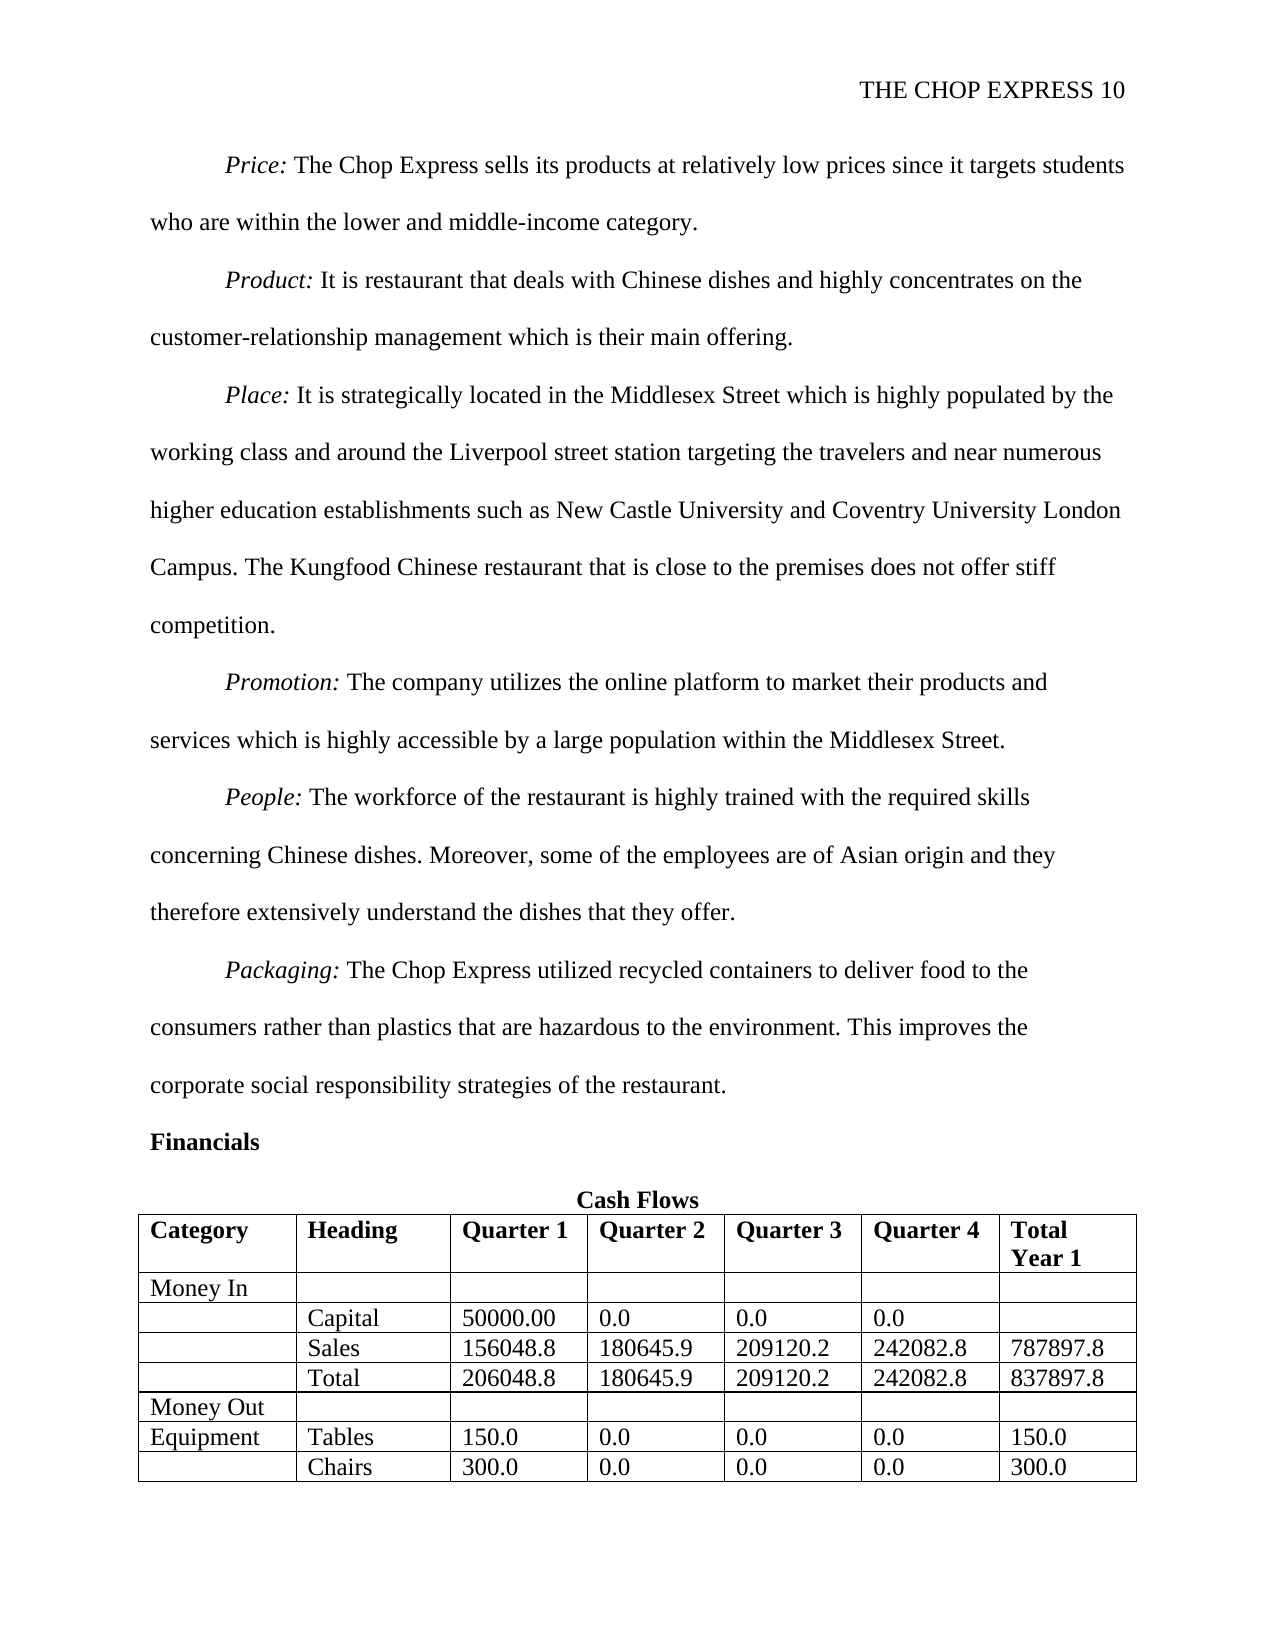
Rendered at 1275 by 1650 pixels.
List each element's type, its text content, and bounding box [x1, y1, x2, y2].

table_cell [725, 1393, 861, 1421]
table_header Quarter 4 [862, 1215, 999, 1272]
table_cell 787897.8 [1000, 1333, 1136, 1362]
table_cell Tables [297, 1422, 450, 1451]
table_cell 209120.2 [725, 1363, 861, 1391]
table_cell 180645.9 [588, 1333, 724, 1362]
table_cell [297, 1393, 450, 1421]
table_cell 0.0 [588, 1422, 724, 1451]
text Packaging: The Chop Express utilized recycled containers to deliver food to the consumers rather than plastics that are hazardous to the environment. This improves the corporate social responsibility strategies of the restaurant. [150, 955, 1125, 1099]
table_cell [139, 1333, 296, 1362]
table_cell [1000, 1303, 1136, 1332]
text Promotion: The company utilizes the online platform to market their products and services which is highly accessible by a large population within the Middlesex Street. [150, 667, 1125, 754]
table_cell Chairs [297, 1452, 450, 1481]
table_cell 300.0 [1000, 1452, 1136, 1481]
table_cell 156048.8 [451, 1333, 587, 1362]
table_cell Money In [139, 1273, 296, 1302]
table_header Total Year 1 [1000, 1215, 1136, 1272]
table_cell [588, 1273, 724, 1302]
table_cell [297, 1273, 450, 1302]
table_cell 150.0 [451, 1422, 587, 1451]
table_cell [451, 1393, 587, 1421]
table_cell 0.0 [862, 1303, 999, 1332]
text Financials [150, 1127, 1125, 1156]
table_cell 0.0 [862, 1452, 999, 1481]
table_cell [725, 1273, 861, 1302]
table_cell 242082.8 [862, 1333, 999, 1362]
table_cell Sales [297, 1333, 450, 1362]
table_cell Total [297, 1363, 450, 1391]
table_header Category [139, 1215, 296, 1272]
table_cell [1000, 1393, 1136, 1421]
table_cell 206048.8 [451, 1363, 587, 1391]
table_header Heading [297, 1215, 450, 1272]
table_cell 837897.8 [1000, 1363, 1136, 1391]
table_cell [139, 1452, 296, 1481]
table_cell [862, 1273, 999, 1302]
table_cell [139, 1303, 296, 1332]
table_cell 0.0 [588, 1303, 724, 1332]
table_cell 209120.2 [725, 1333, 861, 1362]
table_header Quarter 2 [588, 1215, 724, 1272]
table_cell Capital [297, 1303, 450, 1332]
text Product: It is restaurant that deals with Chinese dishes and highly concentrates on the customer-relationship management which is their main offering. [150, 265, 1125, 351]
text Place: It is strategically located in the Middlesex Street which is highly populated by the working class and around the Liverpool street station targeting the travelers and near numerous higher education establishments such as New Castle University and Coventry University London Campus. The Kungfood Chinese restaurant that is close to the premises does not offer stiff competition. [150, 380, 1125, 639]
table_cell 0.0 [588, 1452, 724, 1481]
table_cell Money Out [139, 1393, 296, 1421]
table_cell 300.0 [451, 1452, 587, 1481]
table_cell 0.0 [725, 1303, 861, 1332]
table_header Quarter 1 [451, 1215, 587, 1272]
text Price: The Chop Express sells its products at relatively low prices since it targets students who are within the lower and middle-income category. [150, 150, 1125, 236]
table_cell 0.0 [862, 1422, 999, 1451]
text People: The workforce of the restaurant is highly trained with the required skills concerning Chinese dishes. Moreover, some of the employees are of Asian origin and they therefore extensively understand the dishes that they offer. [150, 782, 1125, 926]
table_cell 50000.00 [451, 1303, 587, 1332]
text Cash Flows [150, 1185, 1125, 1214]
table_cell [588, 1393, 724, 1421]
table_cell [451, 1273, 587, 1302]
table_cell [1000, 1273, 1136, 1302]
table_cell [862, 1393, 999, 1421]
table_cell 180645.9 [588, 1363, 724, 1391]
table_cell Equipment [139, 1422, 296, 1451]
table_cell 0.0 [725, 1452, 861, 1481]
table_cell 242082.8 [862, 1363, 999, 1391]
table_cell 0.0 [725, 1422, 861, 1451]
table_header Quarter 3 [725, 1215, 861, 1272]
table_cell [139, 1363, 296, 1391]
table_cell 150.0 [1000, 1422, 1136, 1451]
